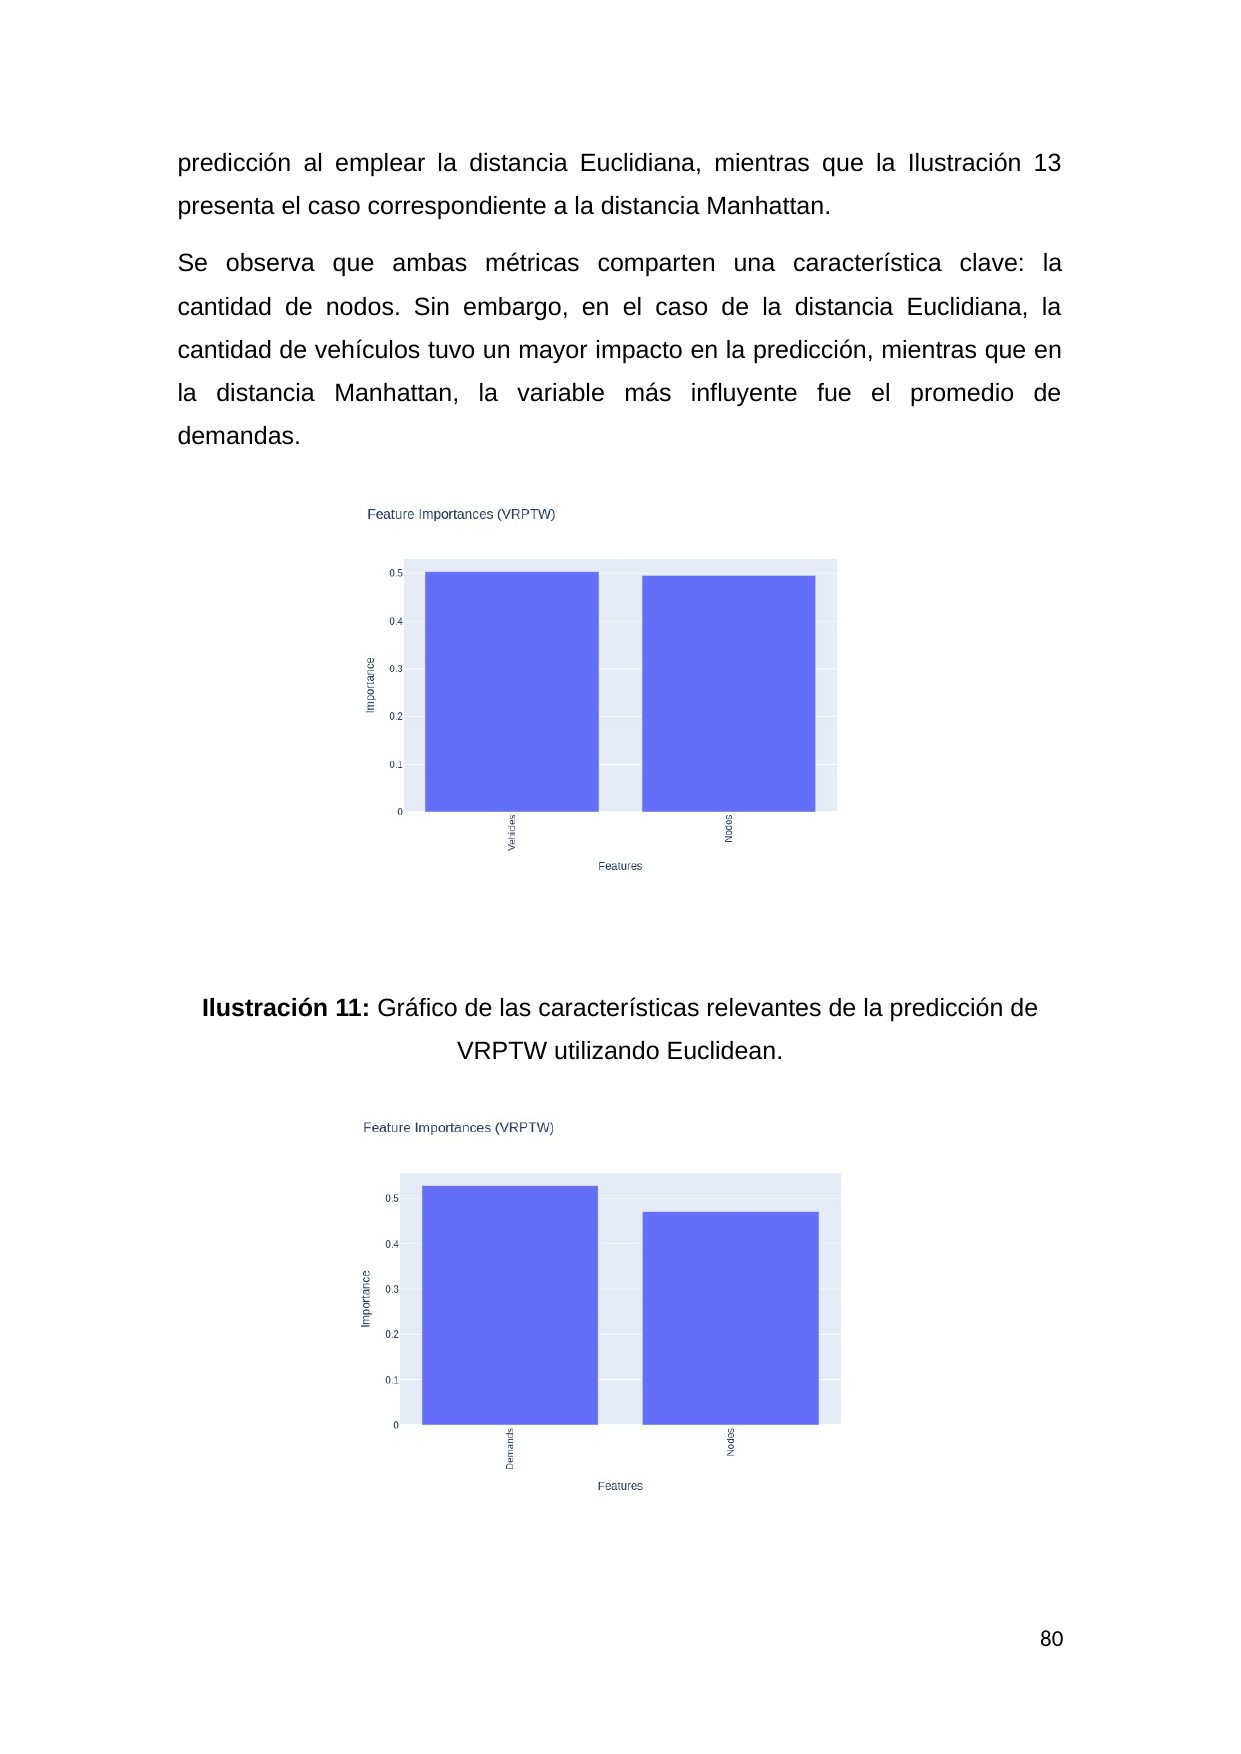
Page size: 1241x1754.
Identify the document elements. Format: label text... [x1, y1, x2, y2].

text Se observa que ambas métricas comparten una característica clave: la cantidad de nodos. Sin embargo, en el caso de la distancia Euclidiana, la cantidad de vehículos tuvo un mayor impacto en la predicción, mientras que en la distancia Manhattan, la variable más influyente fue el promedio de demandas. [177, 248, 1063, 450]
text Ilustración 11: Gráfico de las características relevantes de la predicción de VRPTW utilizando Euclidean. [177, 993, 1063, 1065]
picture [339, 478, 901, 880]
picture [335, 1092, 906, 1500]
